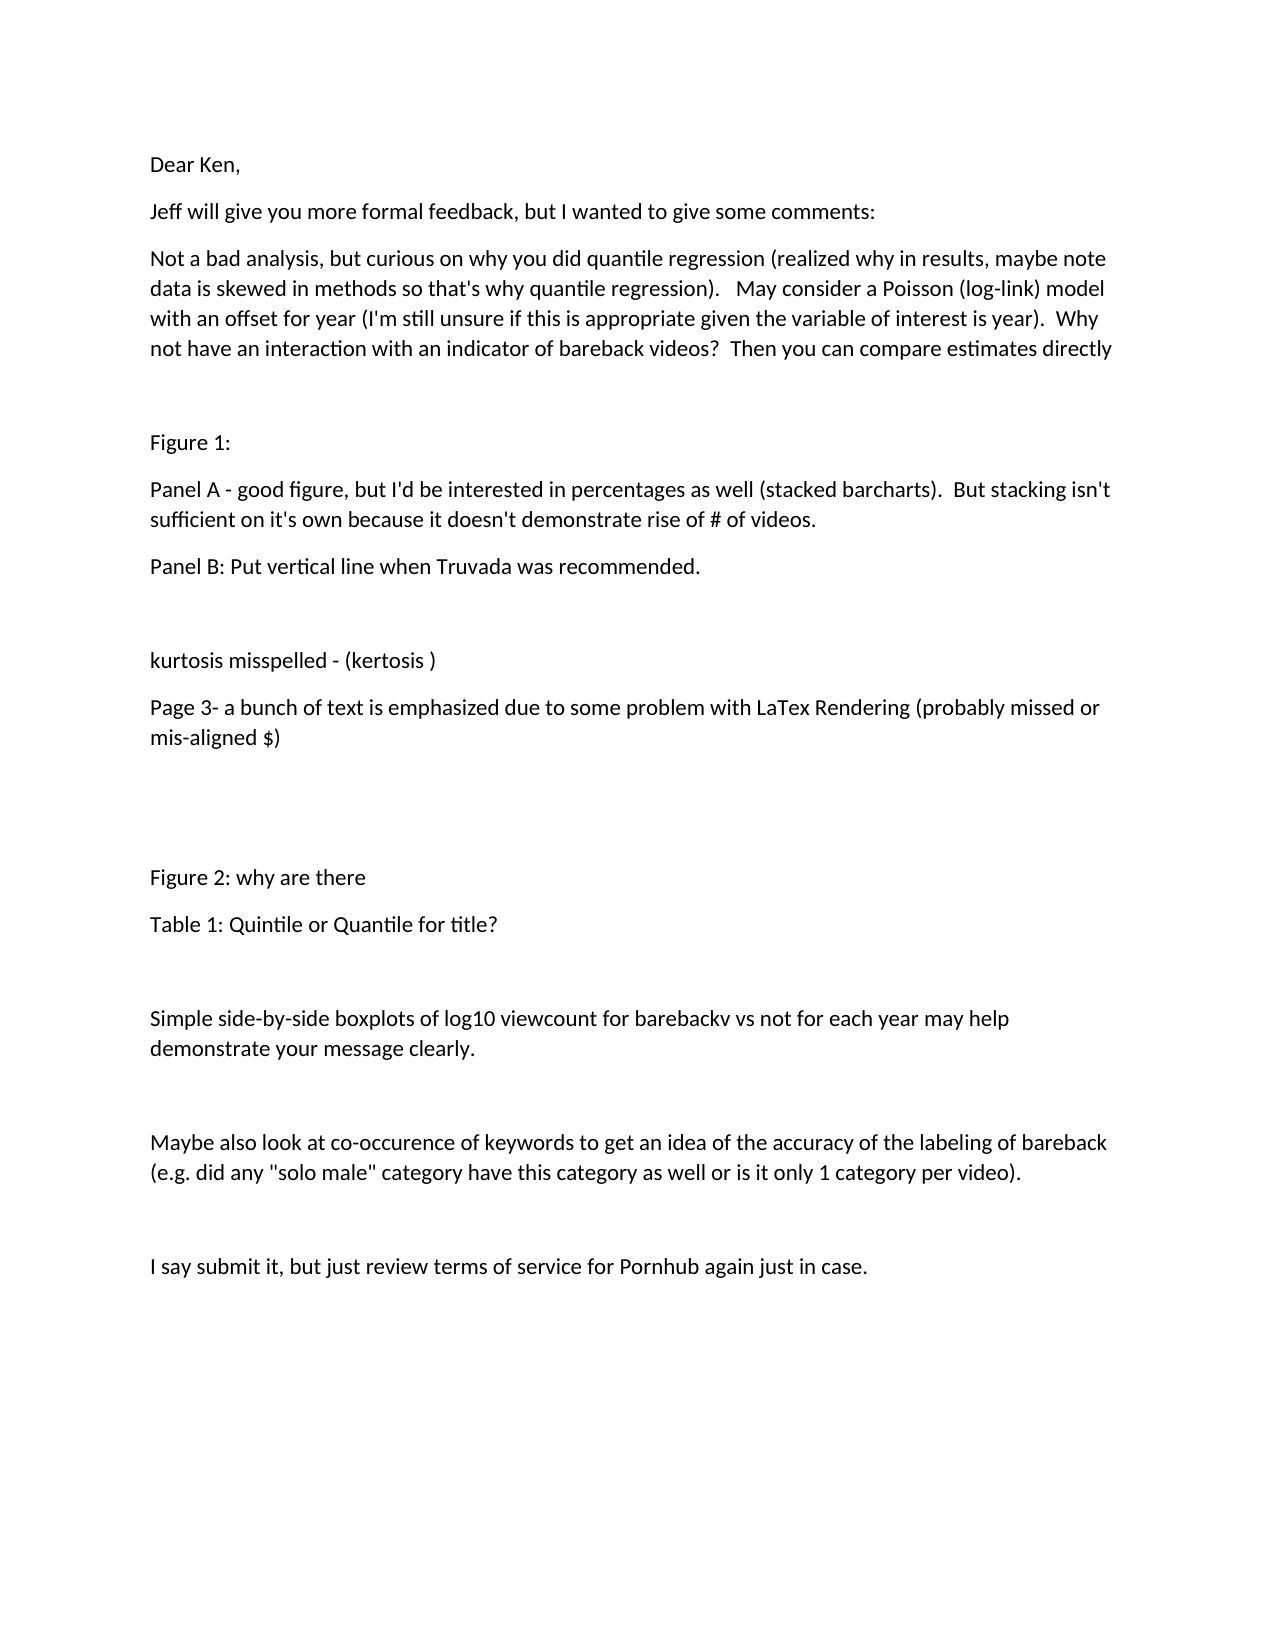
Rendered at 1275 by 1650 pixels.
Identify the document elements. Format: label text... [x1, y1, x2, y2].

text Jeff will give you more formal feedback, but I wanted to give some comments: [150, 197, 1125, 225]
text Panel B: Put vertical line when Truvada was recommended. [150, 552, 1125, 580]
text Figure 1: [150, 428, 1125, 456]
text Figure 2: why are there [150, 863, 1125, 892]
text Table 1: Quintile or Quantile for title? [150, 910, 1125, 938]
text Page 3- a bunch of text is emphasized due to some problem with LaTex Rendering (probably missed or mis-aligned $) [150, 693, 1125, 751]
text kurtosis misspelled - (kertosis ) [150, 646, 1125, 674]
text I say submit it, but just review terms of service for Pornhub again just in case. [150, 1252, 1125, 1280]
text Simple side-by-side boxplots of log10 viewcount for barebackv vs not for each year may help demonstrate your message clearly. [150, 1004, 1125, 1062]
text Panel A - good figure, but I'd be interested in percentages as well (stacked barcharts). But stacking isn't sufficient on it's own because it doesn't demonstrate rise of # of videos. [150, 475, 1125, 533]
text Not a bad analysis, but curious on why you did quantile regression (realized why in results, maybe note data is skewed in methods so that's why quantile regression). May consider a Poisson (log-link) model with an offset for year (I'm still unsure if this is appropriate given the variable of interest is year). Why not have an interaction with an indicator of bareback videos? Then you can compare estimates directly [150, 244, 1125, 362]
text Dear Ken, [150, 150, 1125, 178]
text Maybe also look at co-occurence of keywords to get an idea of the accuracy of the labeling of bareback (e.g. did any "solo male" category have this category as well or is it only 1 category per video). [150, 1128, 1125, 1186]
